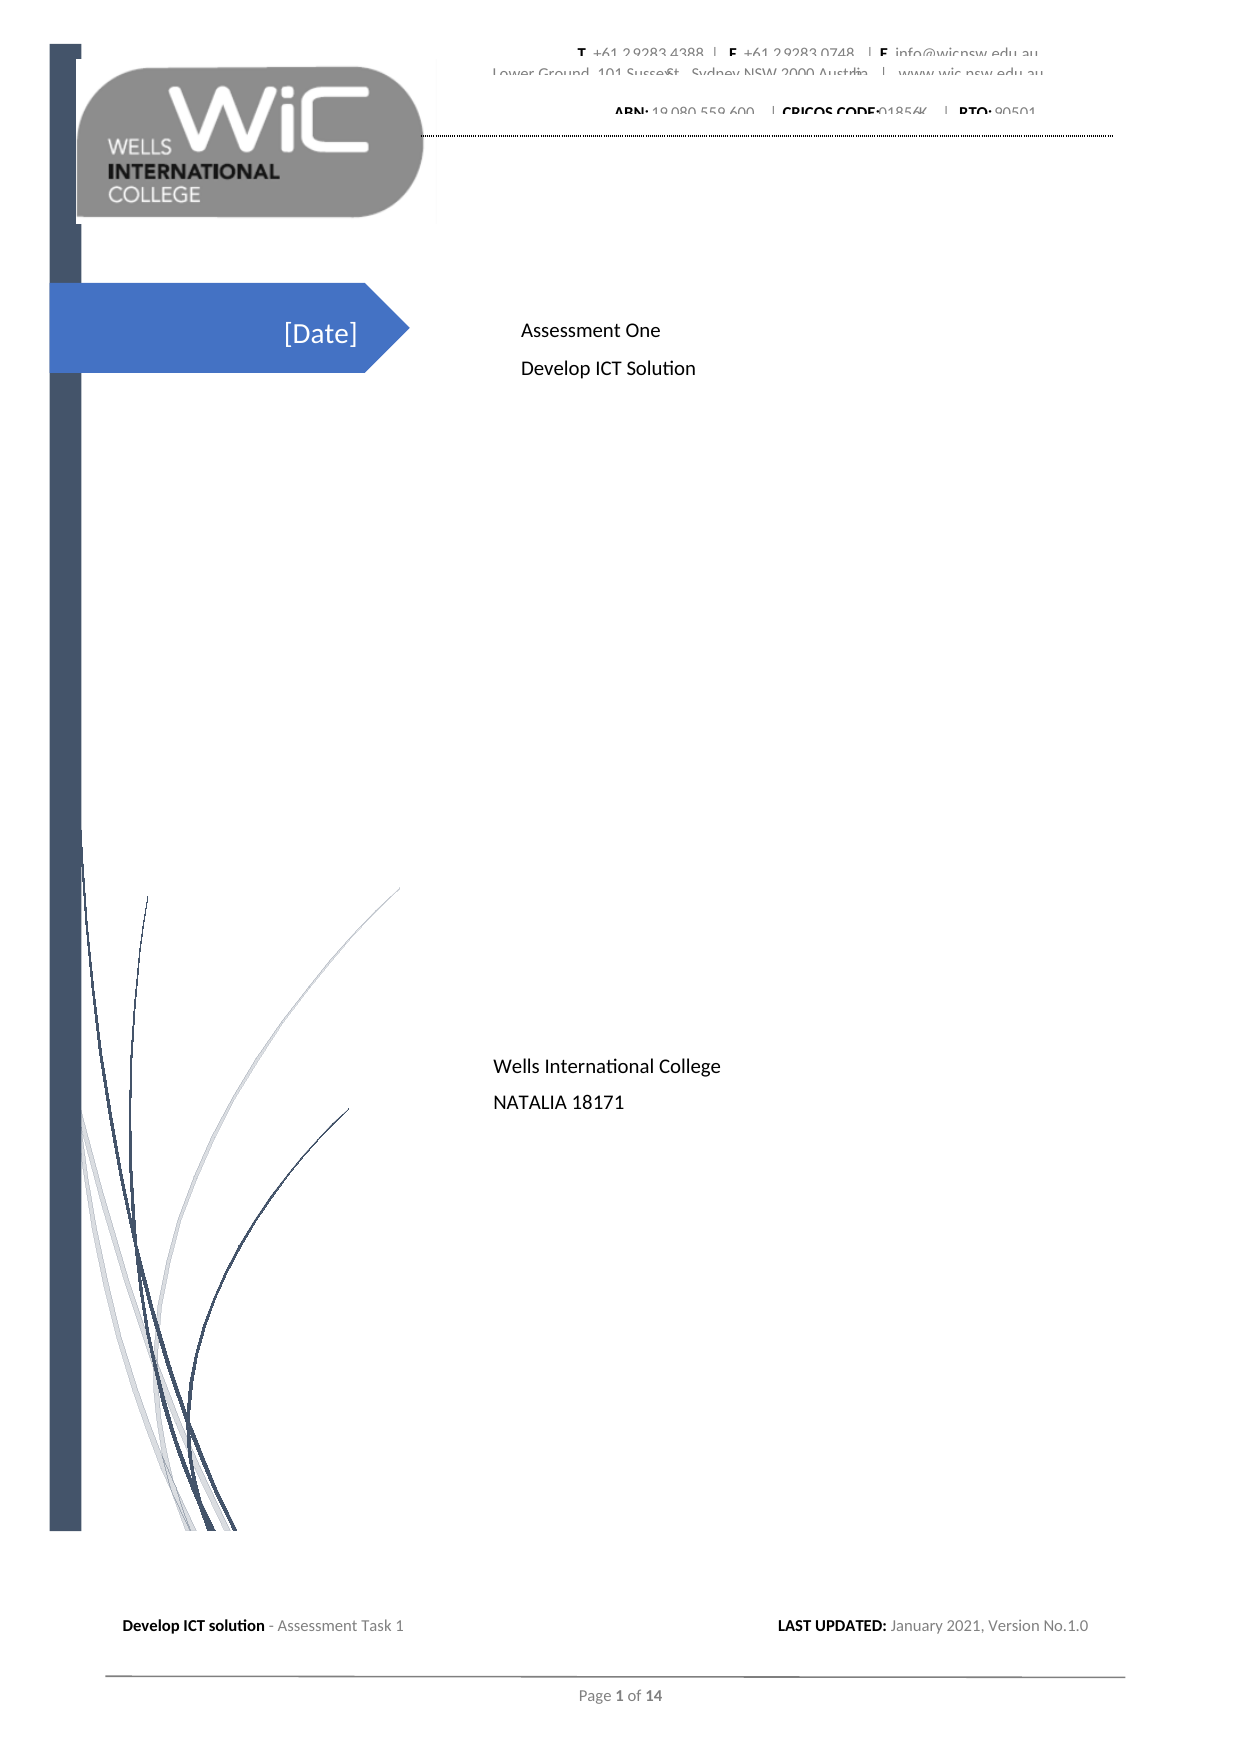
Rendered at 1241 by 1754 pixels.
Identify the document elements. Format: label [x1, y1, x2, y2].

picture [76, 59, 437, 224]
